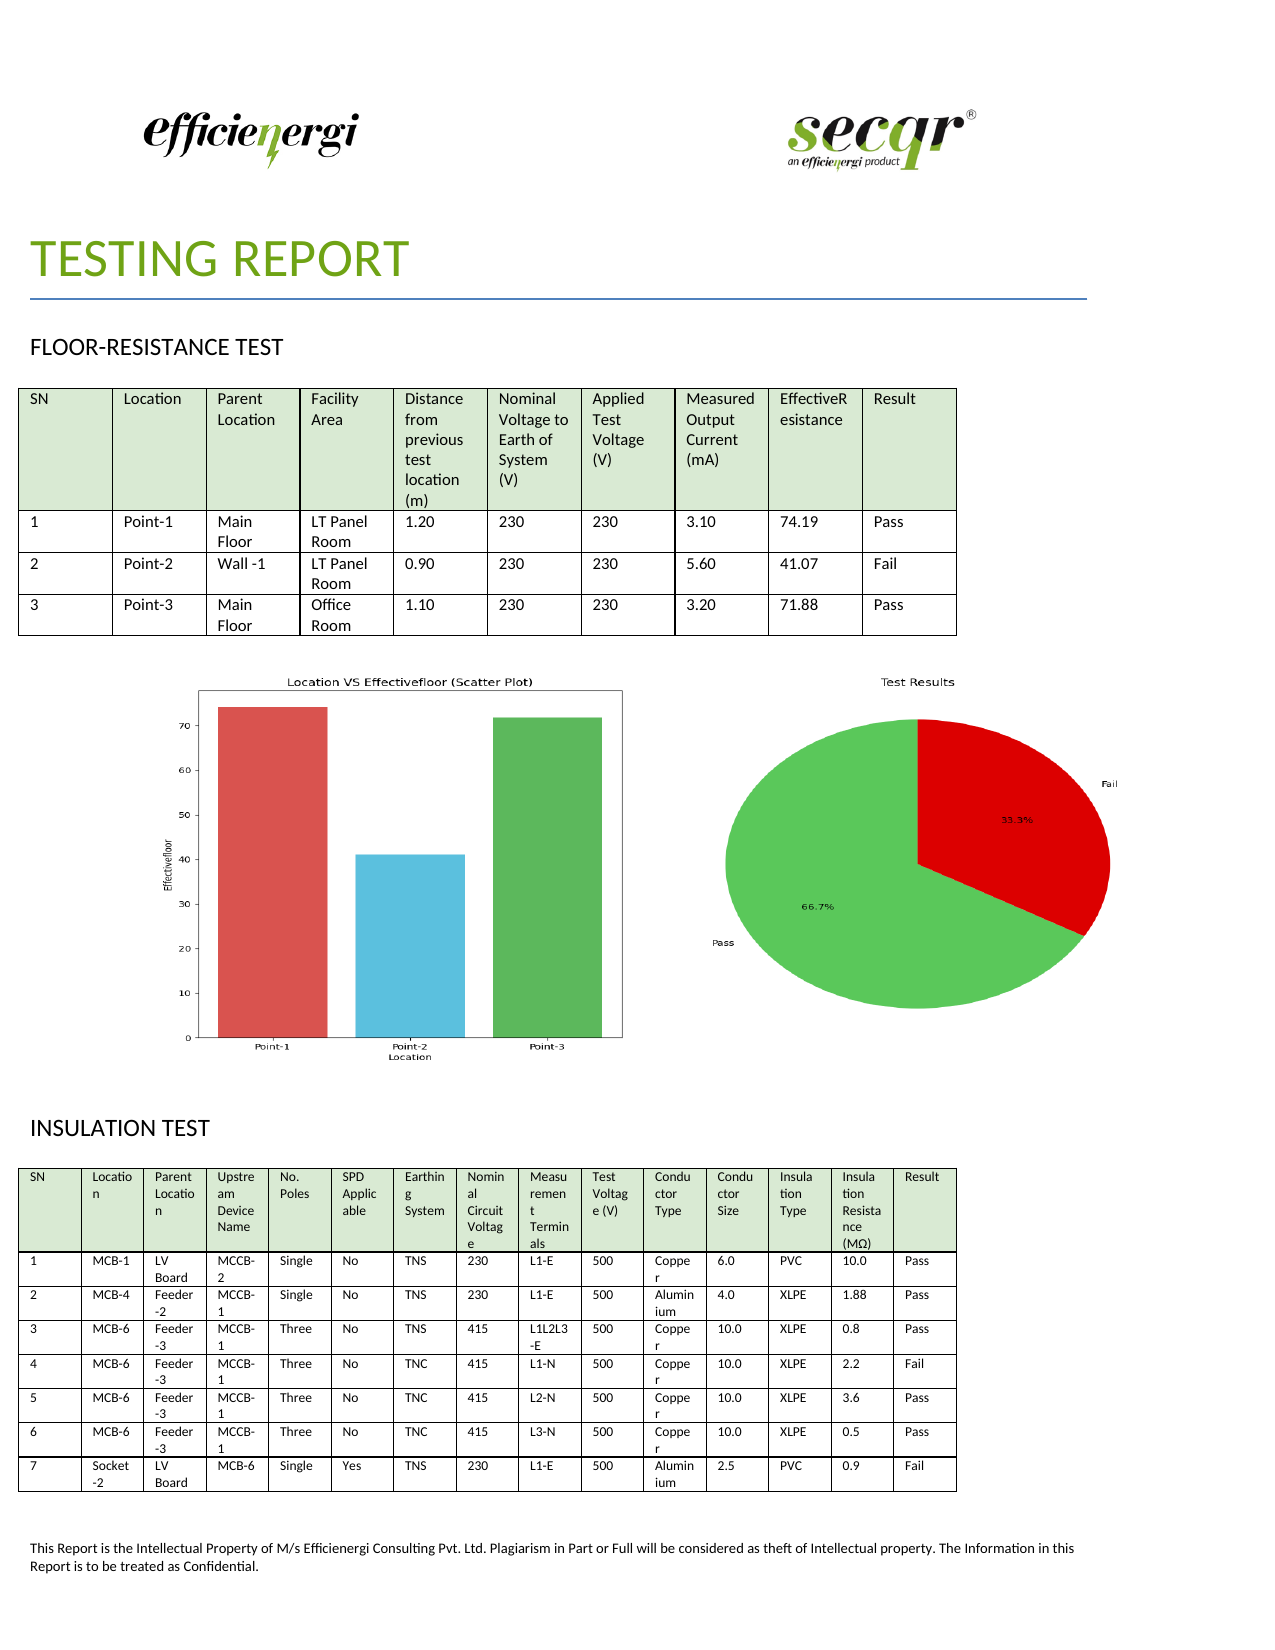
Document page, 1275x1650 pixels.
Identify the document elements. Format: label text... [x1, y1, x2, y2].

table_cell 7 [19, 1458, 81, 1491]
table_cell 500 [582, 1287, 643, 1320]
table_cell 2.5 [707, 1458, 768, 1491]
table_cell TNS [394, 1253, 456, 1286]
text INSULATION TEST [30, 1112, 1087, 1142]
table_header SN [19, 1169, 81, 1251]
table_cell Pass [894, 1287, 956, 1320]
table_cell XLPE [769, 1287, 831, 1320]
table_header Result [863, 389, 956, 510]
table_header Location [82, 1169, 143, 1251]
table_cell 6.0 [707, 1253, 768, 1286]
table_cell Socket-2 [82, 1458, 143, 1491]
table_cell Three [269, 1321, 331, 1354]
table_cell Copper [644, 1389, 706, 1422]
table_cell Single [269, 1253, 331, 1286]
table_header Insulation Type [769, 1169, 831, 1251]
picture [783, 105, 979, 174]
table_cell 230 [488, 595, 581, 635]
table_cell 1.88 [832, 1287, 893, 1320]
table_header SN [19, 389, 112, 510]
table_header Insulation Resistance (MΩ) [832, 1169, 893, 1251]
table_cell MCB-1 [82, 1253, 143, 1286]
table_header Conductor Size [707, 1169, 768, 1251]
table_header No. Poles [269, 1169, 331, 1251]
table_cell 10.0 [707, 1321, 768, 1354]
table_cell No [332, 1321, 393, 1354]
table_cell TNC [394, 1355, 456, 1388]
table_cell LV Board [144, 1458, 206, 1491]
table_cell 2 [19, 553, 112, 594]
table_header Measured Output Current (mA) [676, 389, 768, 510]
table_cell No [332, 1287, 393, 1320]
table_cell Fail [863, 553, 956, 594]
table_cell XLPE [769, 1355, 831, 1388]
table_cell 230 [582, 595, 674, 635]
table_cell MCB-6 [82, 1321, 143, 1354]
table_cell 230 [488, 511, 581, 552]
table_cell No [332, 1355, 393, 1388]
table_cell XLPE [769, 1423, 831, 1456]
table_cell TNS [394, 1458, 456, 1491]
table_cell L1-E [519, 1458, 581, 1491]
table_cell 500 [582, 1321, 643, 1354]
table_cell Fail [894, 1458, 956, 1491]
table_cell Single [269, 1287, 331, 1320]
table_cell Wall -1 [207, 553, 299, 594]
table_cell Yes [332, 1458, 393, 1491]
table_cell MCB-6 [82, 1355, 143, 1388]
table_cell 10.0 [707, 1423, 768, 1456]
table_header SPD Applicable [332, 1169, 393, 1251]
table_header Applied Test Voltage (V) [582, 389, 674, 510]
table_cell XLPE [769, 1389, 831, 1422]
table_cell 3.10 [676, 511, 768, 552]
table_header EffectiveResistance [769, 389, 862, 510]
table_cell Point-2 [113, 553, 206, 594]
table_cell Feeder-2 [144, 1287, 206, 1320]
table_cell 230 [457, 1253, 518, 1286]
table_cell No [332, 1423, 393, 1456]
table_cell LT Panel Room [301, 511, 393, 552]
table_cell MCB-6 [207, 1458, 268, 1491]
text FLOOR-RESISTANCE TEST [30, 332, 1087, 362]
table_cell No [332, 1389, 393, 1422]
table_cell Pass [894, 1321, 956, 1354]
table_cell L1-N [519, 1355, 581, 1388]
table_cell 0.9 [832, 1458, 893, 1491]
table_header Distance from previous test location (m) [394, 389, 487, 510]
table_cell 415 [457, 1389, 518, 1422]
table_header Nominal Voltage to Earth of System (V) [488, 389, 581, 510]
table_cell TNS [394, 1321, 456, 1354]
table_cell Point-1 [113, 511, 206, 552]
table_header Nominal Circuit Voltage [457, 1169, 518, 1251]
table_cell 4.0 [707, 1287, 768, 1320]
table_cell MCB-6 [82, 1389, 143, 1422]
table_cell Pass [863, 511, 956, 552]
table_header Parent Location [207, 389, 299, 510]
table_cell 415 [457, 1321, 518, 1354]
table_cell 1 [19, 511, 112, 552]
table_cell LV Board [144, 1253, 206, 1286]
table_cell 5 [19, 1389, 81, 1422]
table_header Parent Location [144, 1169, 206, 1251]
table_cell TNS [394, 1287, 456, 1320]
table_cell 10.0 [707, 1355, 768, 1388]
table_cell MCCB-1 [207, 1423, 268, 1456]
table_cell Main Floor [207, 595, 299, 635]
table_cell 2.2 [832, 1355, 893, 1388]
table_cell 500 [582, 1389, 643, 1422]
table_cell Three [269, 1423, 331, 1456]
table_cell 500 [582, 1253, 643, 1286]
table_cell Fail [894, 1355, 956, 1388]
table_cell 3.20 [676, 595, 768, 635]
table_cell L1-E [519, 1253, 581, 1286]
table_cell Point-3 [113, 595, 206, 635]
table_cell 415 [457, 1423, 518, 1456]
picture [48, 636, 1249, 1087]
table_cell Pass [863, 595, 956, 635]
table_cell Pass [894, 1423, 956, 1456]
table_cell Copper [644, 1321, 706, 1354]
table_cell 5.60 [676, 553, 768, 594]
table_cell Office Room [301, 595, 393, 635]
table_header Measurement Terminals [519, 1169, 581, 1251]
table_cell 10.0 [707, 1389, 768, 1422]
table_cell MCB-6 [82, 1423, 143, 1456]
table_cell Three [269, 1355, 331, 1388]
table_cell 230 [457, 1287, 518, 1320]
table_cell Copper [644, 1253, 706, 1286]
table_cell 71.88 [769, 595, 862, 635]
table_header Upstream Device Name [207, 1169, 268, 1251]
table_header Conductor Type [644, 1169, 706, 1251]
table_header Earthing System [394, 1169, 456, 1251]
table_cell Copper [644, 1355, 706, 1388]
table_cell 0.8 [832, 1321, 893, 1354]
table_cell No [332, 1253, 393, 1286]
table_cell Aluminium [644, 1287, 706, 1320]
table_cell MCB-4 [82, 1287, 143, 1320]
table_header Test Voltage (V) [582, 1169, 643, 1251]
table_cell 6 [19, 1423, 81, 1456]
table_cell 3 [19, 595, 112, 635]
table_cell TNC [394, 1423, 456, 1456]
table_cell Aluminium [644, 1458, 706, 1491]
picture [138, 105, 364, 172]
table_cell 230 [488, 553, 581, 594]
title TESTING REPORT [30, 224, 1087, 298]
table_cell 41.07 [769, 553, 862, 594]
table_cell 500 [582, 1355, 643, 1388]
table_cell 74.19 [769, 511, 862, 552]
table_cell L3-N [519, 1423, 581, 1456]
table_cell 500 [582, 1423, 643, 1456]
table_cell 500 [582, 1458, 643, 1491]
table_cell MCCB-1 [207, 1287, 268, 1320]
table_cell L1-E [519, 1287, 581, 1320]
table_cell L2-N [519, 1389, 581, 1422]
table_cell 0.90 [394, 553, 487, 594]
table_cell 1.10 [394, 595, 487, 635]
table_cell Pass [894, 1253, 956, 1286]
table_cell 230 [582, 553, 674, 594]
table_cell TNC [394, 1389, 456, 1422]
table_cell 230 [457, 1458, 518, 1491]
table_cell 1.20 [394, 511, 487, 552]
table_header Facility Area [301, 389, 393, 510]
table_cell Copper [644, 1423, 706, 1456]
table_cell LT Panel Room [301, 553, 393, 594]
table_cell 230 [582, 511, 674, 552]
table_cell Single [269, 1458, 331, 1491]
table_cell 10.0 [832, 1253, 893, 1286]
table_cell Feeder-3 [144, 1321, 206, 1354]
table_header Result [894, 1169, 956, 1251]
table_cell Pass [894, 1389, 956, 1422]
table_cell 0.5 [832, 1423, 893, 1456]
table_cell Feeder-3 [144, 1355, 206, 1388]
table_cell 2 [19, 1287, 81, 1320]
table_cell MCCB-2 [207, 1253, 268, 1286]
table_cell MCCB-1 [207, 1389, 268, 1422]
table_cell 4 [19, 1355, 81, 1388]
table_cell 415 [457, 1355, 518, 1388]
table_cell Feeder-3 [144, 1389, 206, 1422]
table_cell PVC [769, 1458, 831, 1491]
table_cell MCCB-1 [207, 1355, 268, 1388]
table_header Location [113, 389, 206, 510]
table_cell 3.6 [832, 1389, 893, 1422]
table_cell 1 [19, 1253, 81, 1286]
table_cell 3 [19, 1321, 81, 1354]
table_cell XLPE [769, 1321, 831, 1354]
table_cell Feeder-3 [144, 1423, 206, 1456]
table_cell PVC [769, 1253, 831, 1286]
table_cell MCCB-1 [207, 1321, 268, 1354]
table_cell Main Floor [207, 511, 299, 552]
table_cell Three [269, 1389, 331, 1422]
table_cell L1L2L3-E [519, 1321, 581, 1354]
